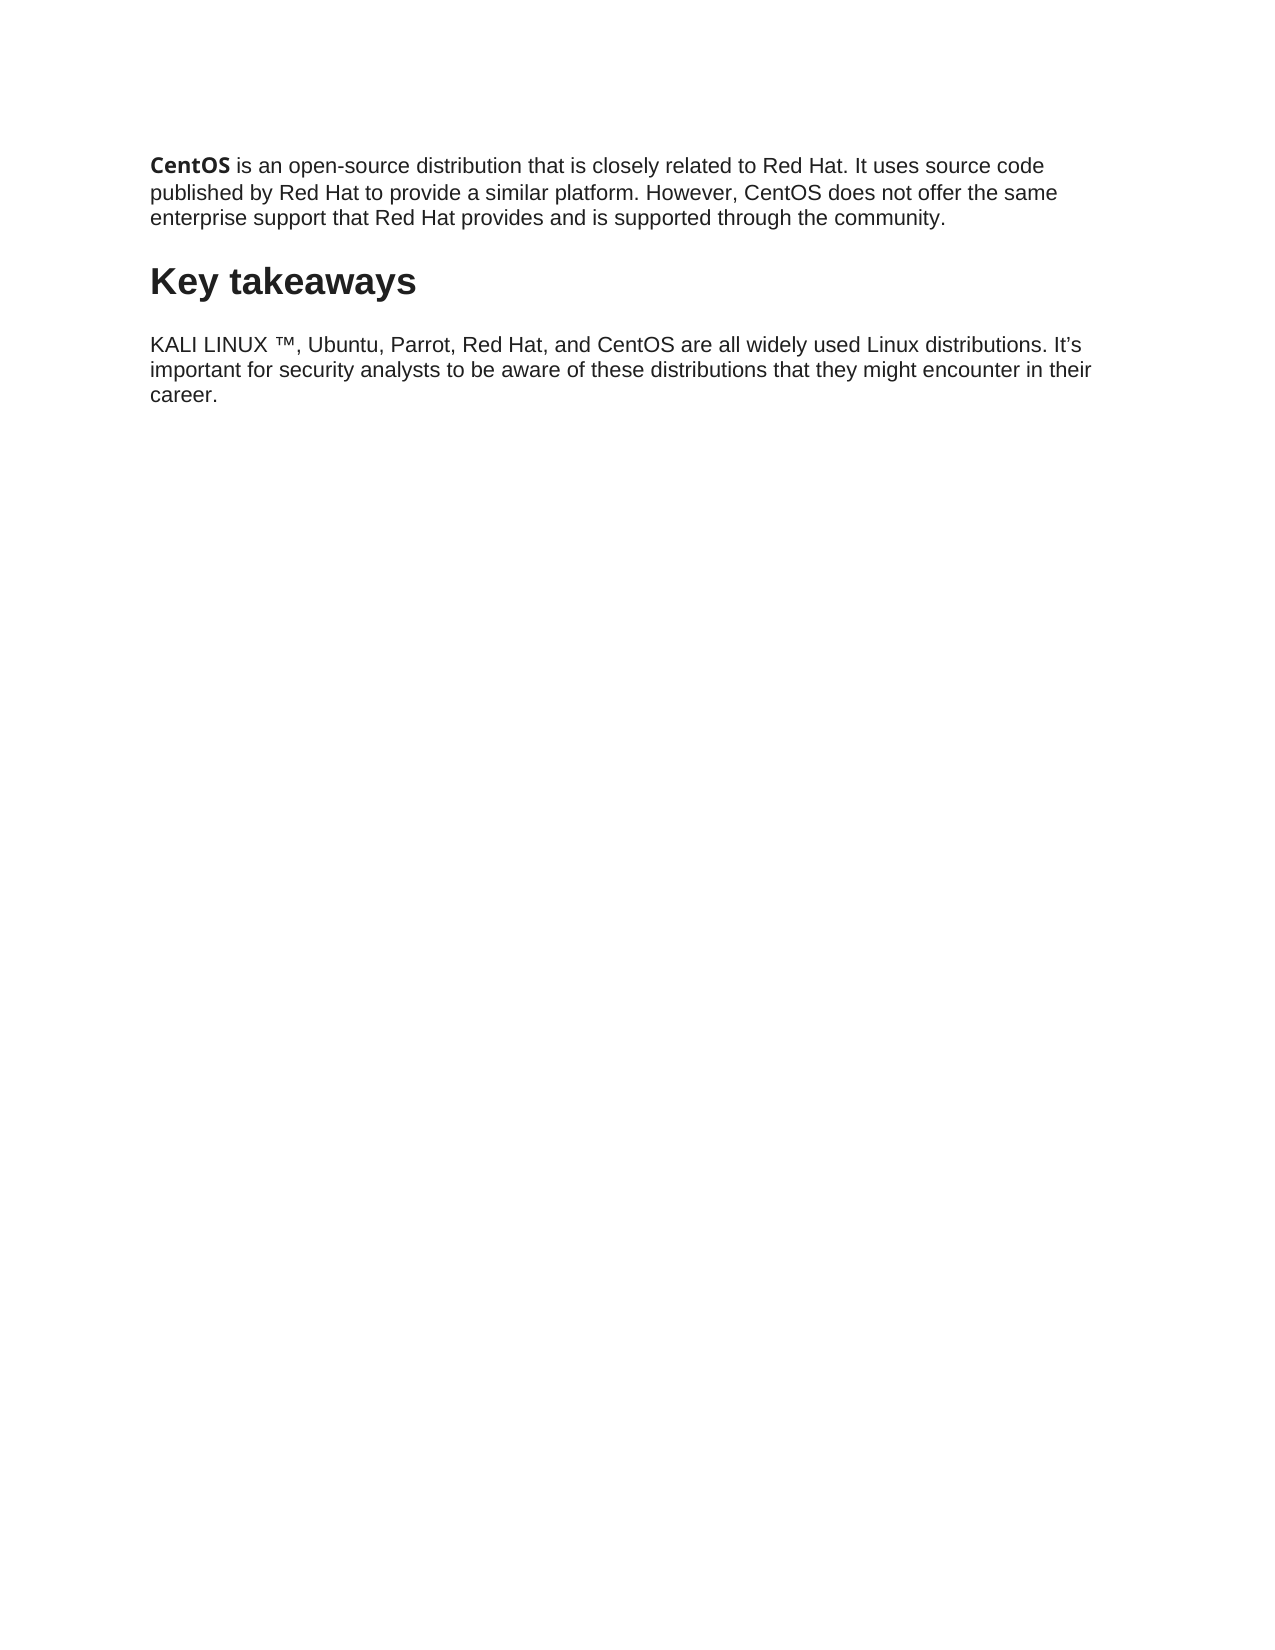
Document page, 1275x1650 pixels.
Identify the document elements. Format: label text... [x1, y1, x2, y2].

text CentOS is an open-source distribution that is closely related to Red Hat. It uses source code published by Red Hat to provide a similar platform. However, CentOS does not offer the same enterprise support that Red Hat provides and is supported through the community. [150, 150, 1125, 230]
text KALI LINUX ™, Ubuntu, Parrot, Red Hat, and CentOS are all widely used Linux distributions. It’s important for security analysts to be aware of these distributions that they might encounter in their career. [150, 332, 1125, 407]
text Key takeaways [150, 259, 1125, 302]
